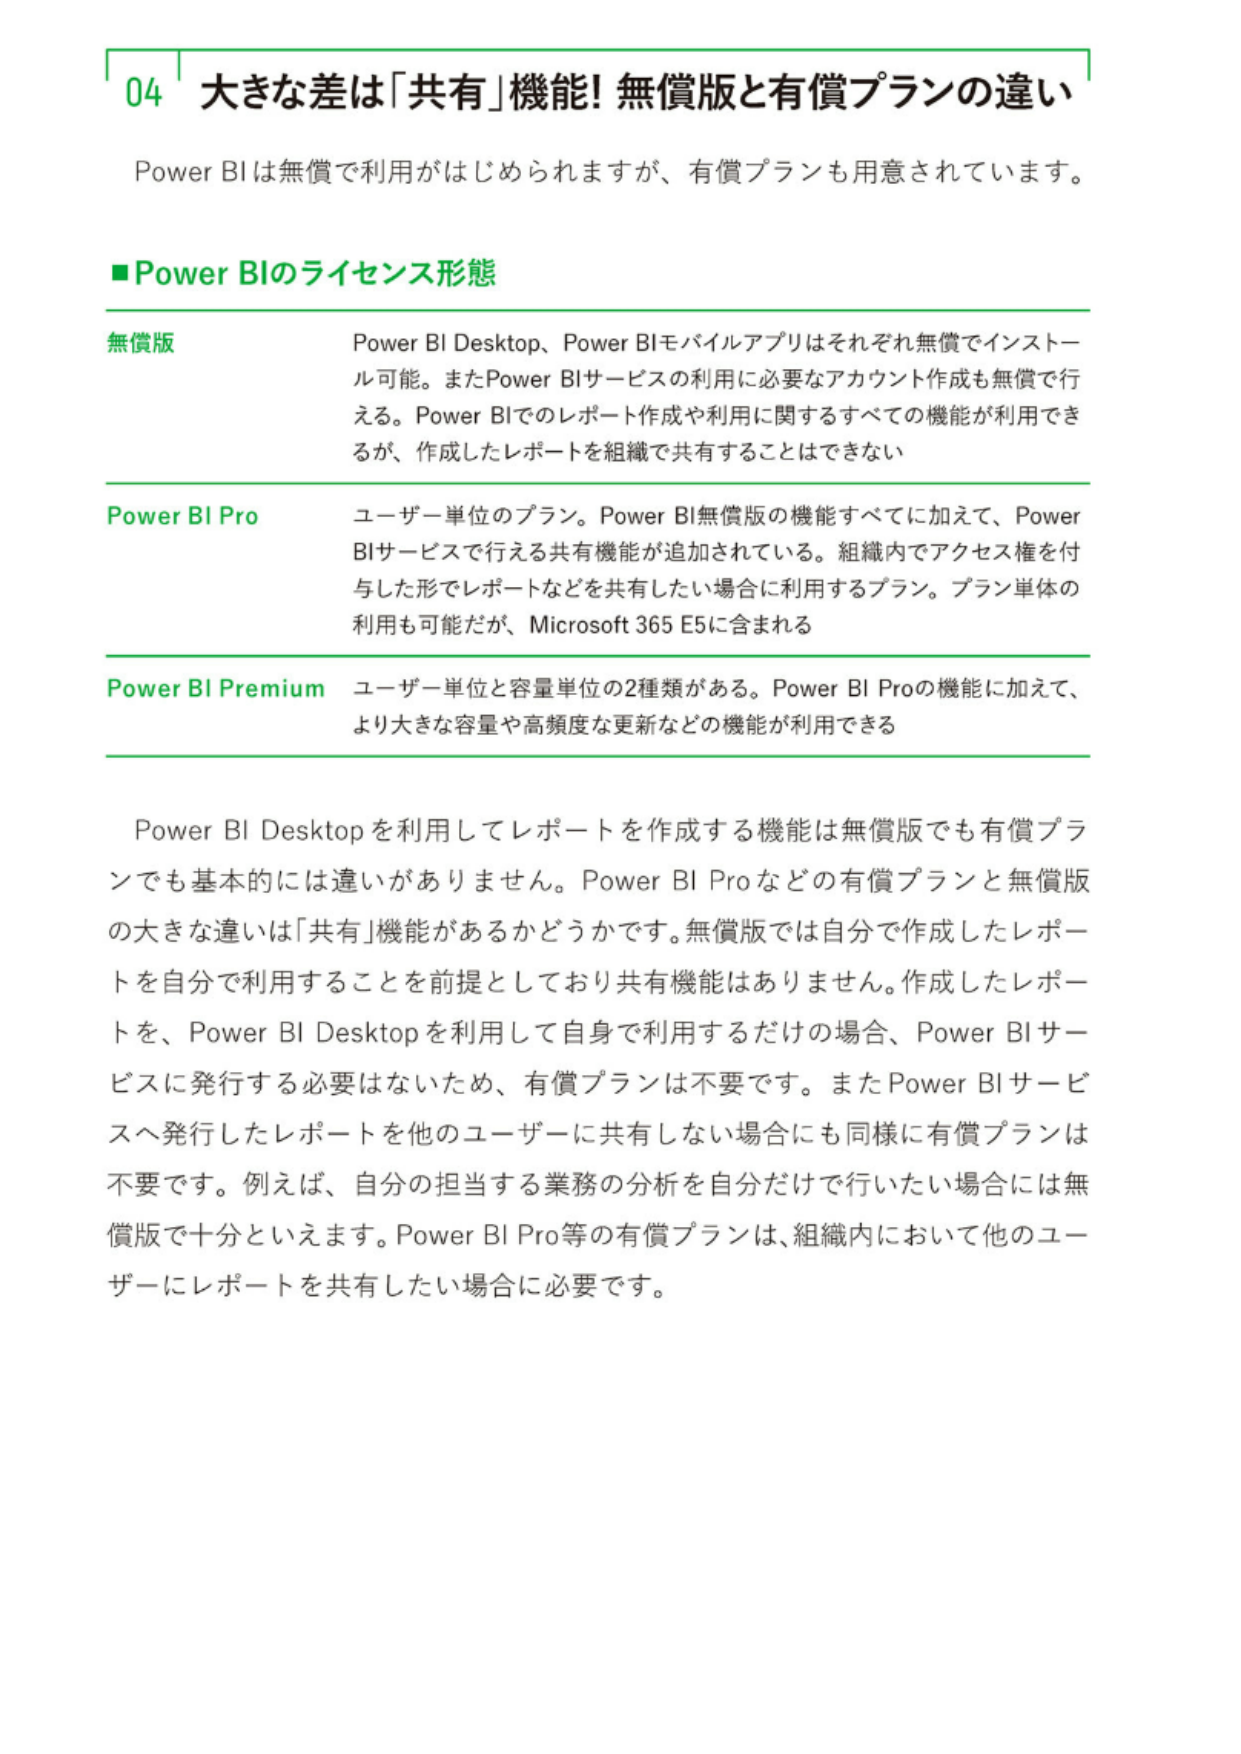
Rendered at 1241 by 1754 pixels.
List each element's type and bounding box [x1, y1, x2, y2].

picture [88, 35, 1123, 1335]
